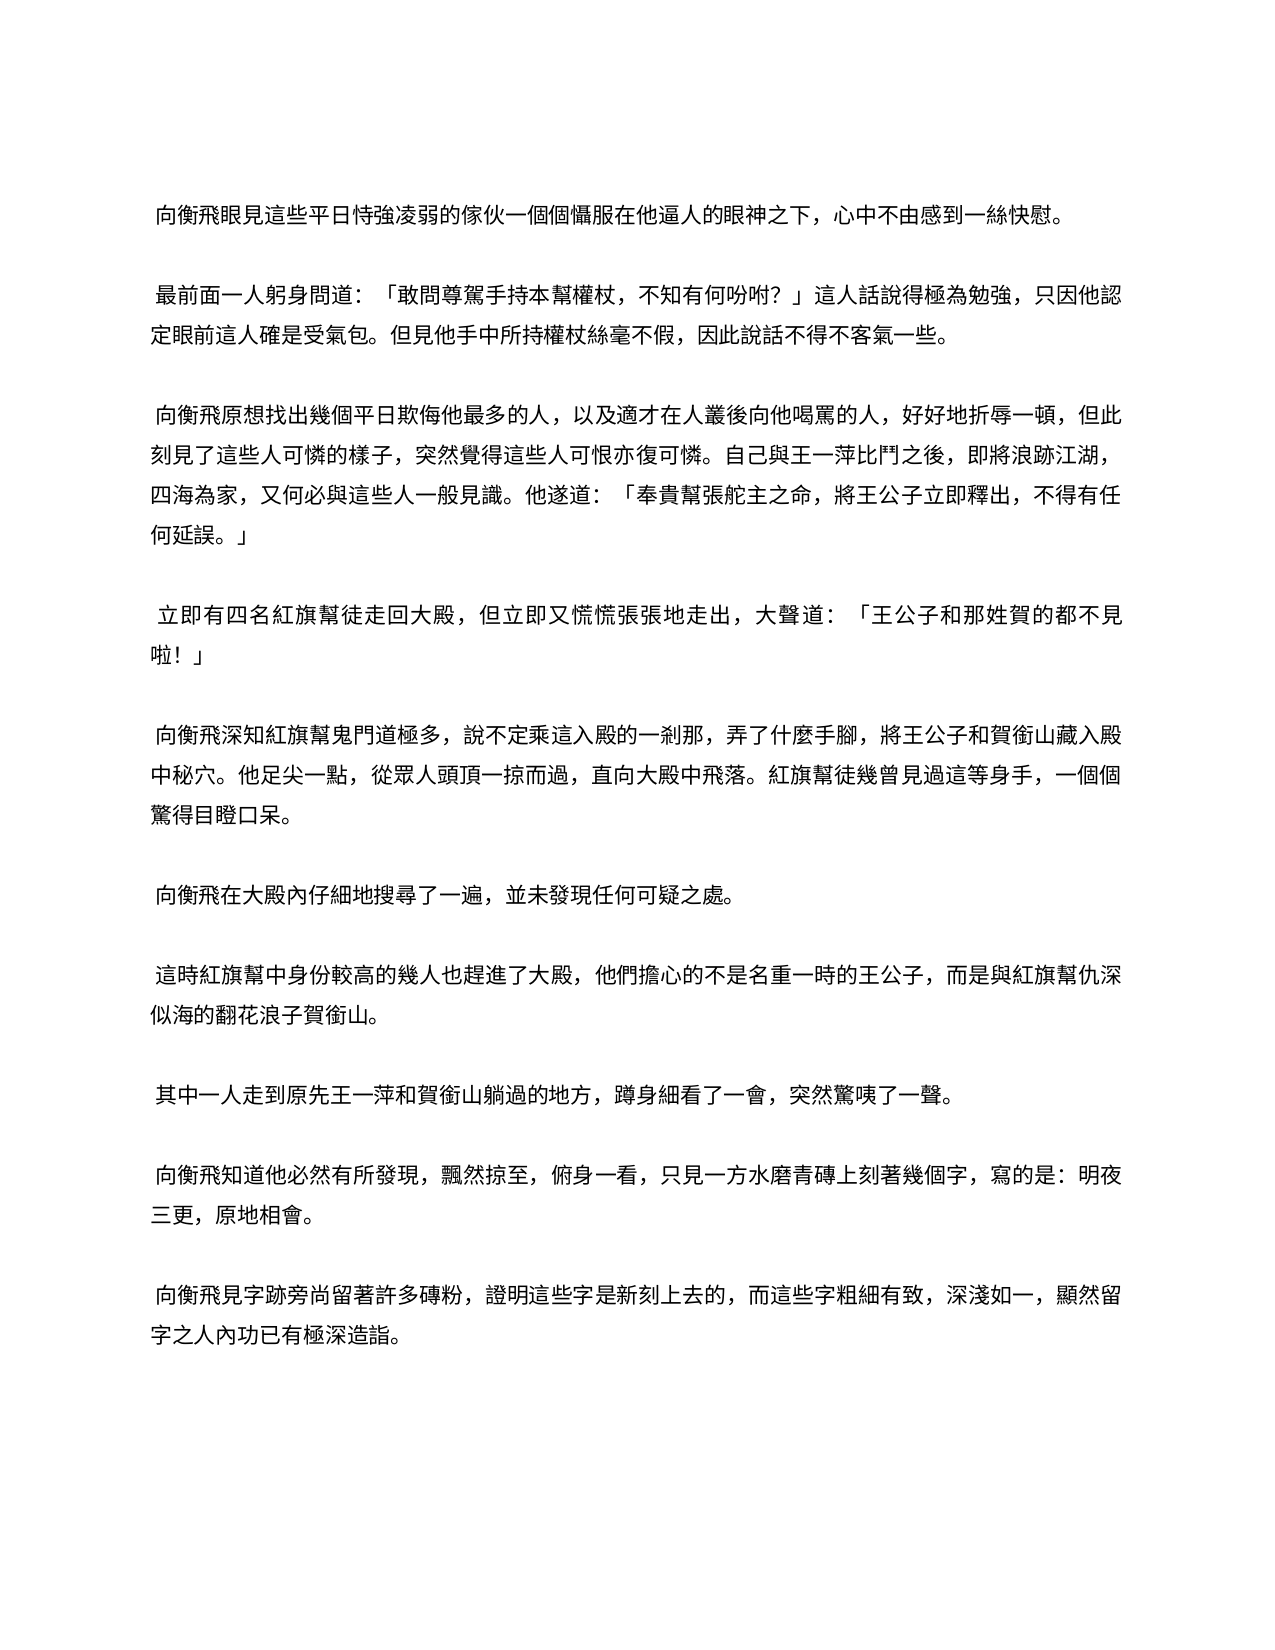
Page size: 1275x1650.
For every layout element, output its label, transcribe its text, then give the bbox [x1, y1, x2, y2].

text 最前面一人躬身問道：「敢問尊駕手持本幫權杖，不知有何吩咐？」這人話說得極為勉強，只因他認定眼前這人確是受氣包。但見他手中所持權杖絲毫不假，因此說話不得不客氣一些。 [150, 270, 1125, 350]
text 向衡飛見字跡旁尚留著許多磚粉，證明這些字是新刻上去的，而這些字粗細有致，深淺如一，顯然留字之人內功已有極深造詣。 [150, 1270, 1125, 1350]
text 向衡飛在大殿內仔細地搜尋了一遍，並未發現任何可疑之處。 [150, 870, 1125, 910]
text 立即有四名紅旗幫徒走回大殿，但立即又慌慌張張地走出，大聲道：「王公子和那姓賀的都不見啦！」 [150, 590, 1125, 670]
text 這時紅旗幫中身份較高的幾人也趕進了大殿，他們擔心的不是名重一時的王公子，而是與紅旗幫仇深似海的翻花浪子賀銜山。 [150, 950, 1125, 1030]
text 其中一人走到原先王一萍和賀銜山躺過的地方，蹲身細看了一會，突然驚咦了一聲。 [150, 1070, 1125, 1110]
text 向衡飛眼見這些平日恃強凌弱的傢伙一個個懾服在他逼人的眼神之下，心中不由感到一絲快慰。 [150, 190, 1125, 230]
text 向衡飛知道他必然有所發現，飄然掠至，俯身一看，只見一方水磨青磚上刻著幾個字，寫的是：明夜三更，原地相會。 [150, 1150, 1125, 1230]
text 向衡飛深知紅旗幫鬼門道極多，說不定乘這入殿的一剎那，弄了什麼手腳，將王公子和賀銜山藏入殿中秘穴。他足尖一點，從眾人頭頂一掠而過，直向大殿中飛落。紅旗幫徒幾曾見過這等身手，一個個驚得目瞪口呆。 [150, 710, 1125, 830]
text 向衡飛原想找出幾個平日欺侮他最多的人，以及適才在人叢後向他喝罵的人，好好地折辱一頓，但此刻見了這些人可憐的樣子，突然覺得這些人可恨亦復可憐。自己與王一萍比鬥之後，即將浪跡江湖，四海為家，又何必與這些人一般見識。他遂道：「奉貴幫張舵主之命，將王公子立即釋出，不得有任何延誤。」 [150, 390, 1125, 550]
